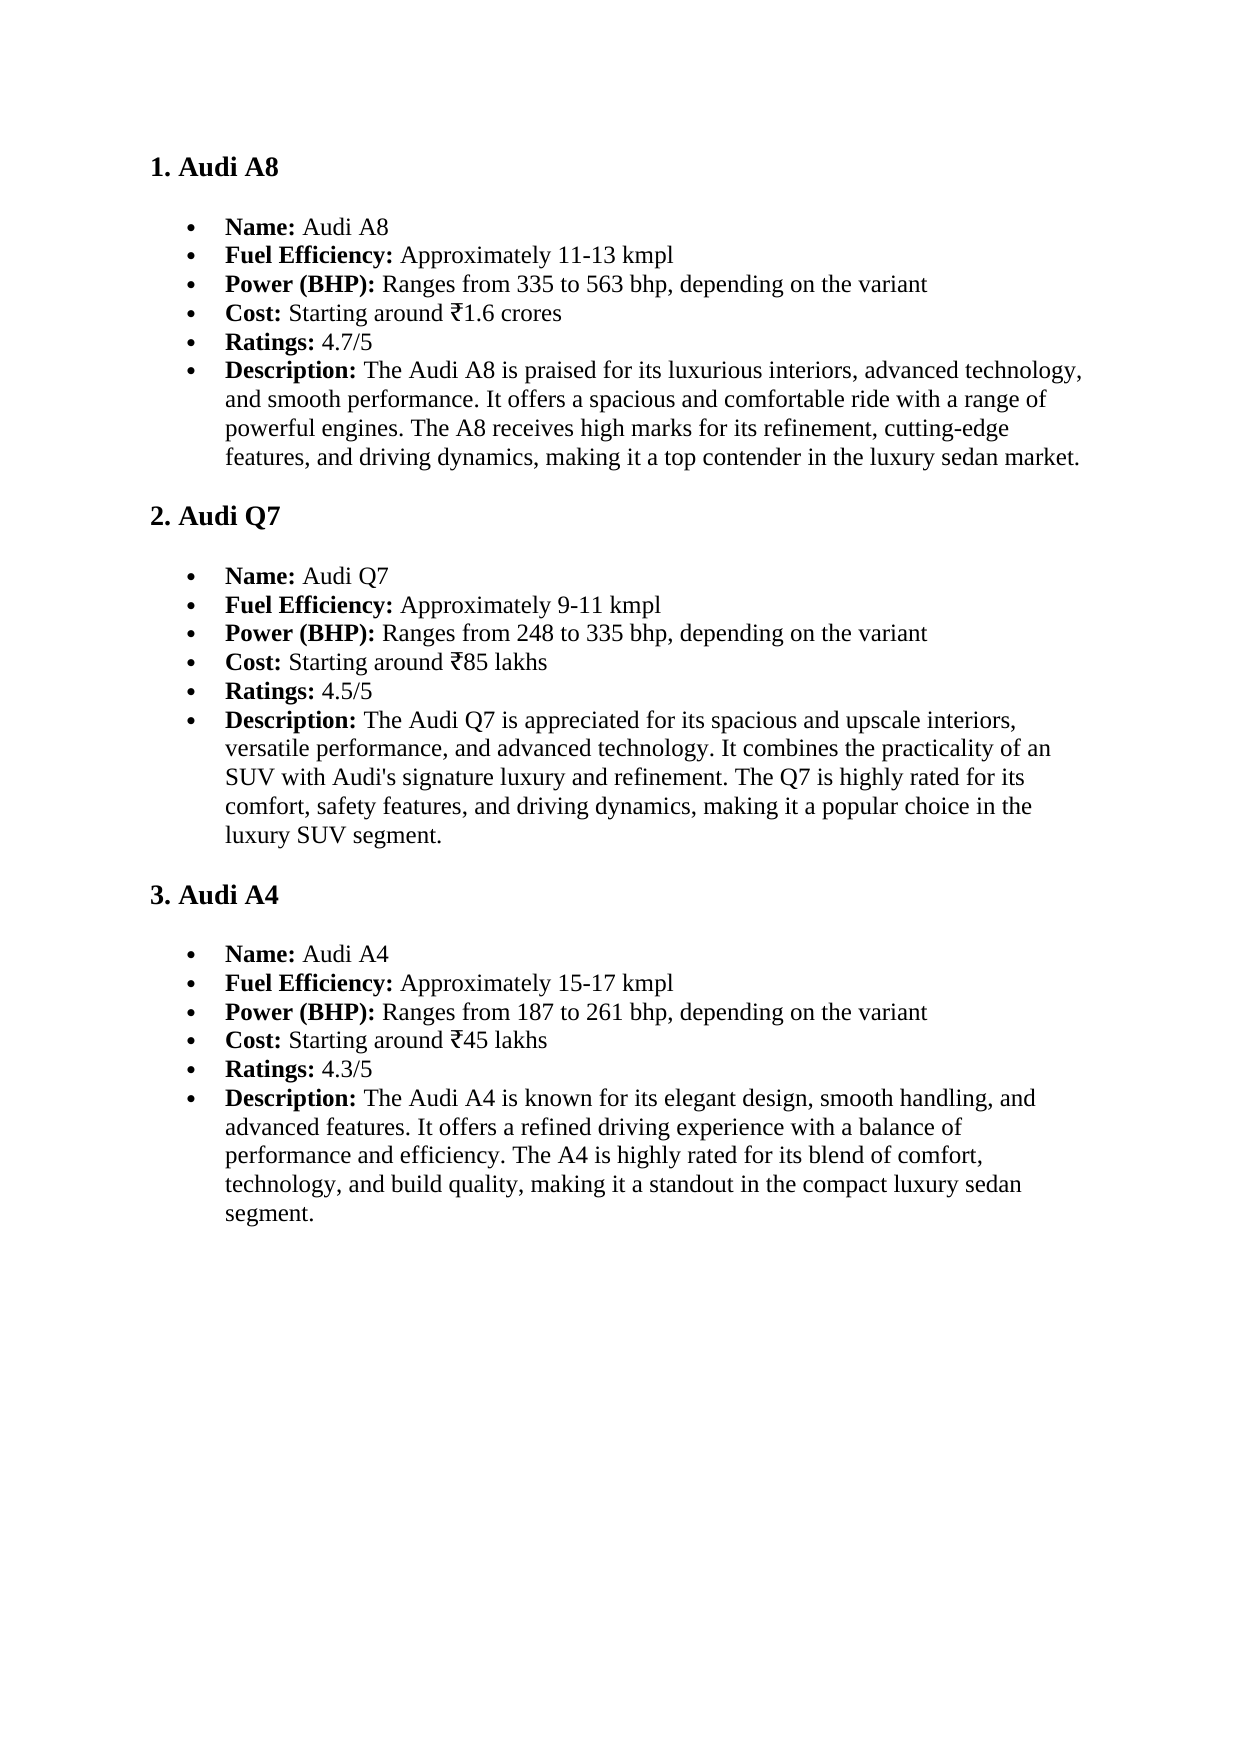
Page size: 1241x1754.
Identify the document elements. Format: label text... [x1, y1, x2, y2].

list Name: Audi A4 [187, 939, 1090, 968]
list Fuel Efficiency: Approximately 15-17 kmpl [187, 968, 1090, 997]
list Description: The Audi A4 is known for its elegant design, smooth handling, and advanced features. It offers a refined driving experience with a balance of performance and efficiency. The A4 is highly rated for its blend of comfort, technology, and build quality, making it a standout in the compact luxury sedan segment. [187, 1083, 1090, 1227]
list Fuel Efficiency: Approximately 11-13 kmpl [187, 240, 1090, 269]
list Power (BHP): Ranges from 248 to 335 bhp, depending on the variant [187, 618, 1090, 647]
list Description: The Audi Q7 is appreciated for its spacious and upscale interiors, versatile performance, and advanced technology. It combines the practicality of an SUV with Audi's signature luxury and refinement. The Q7 is highly rated for its comfort, safety features, and driving dynamics, making it a popular choice in the luxury SUV segment. [187, 705, 1090, 848]
list Name: Audi Q7 [187, 561, 1090, 590]
list Description: The Audi A8 is praised for its luxurious interiors, advanced technology, and smooth performance. It offers a spacious and comfortable ride with a range of powerful engines. The A8 receives high marks for its refinement, cutting-edge features, and driving dynamics, making it a top contender in the luxury sedan market. [187, 355, 1090, 470]
text 3. Audi A4 [150, 878, 1090, 910]
text 1. Audi A8 [150, 150, 1090, 182]
list Cost: Starting around ₹85 lakhs [187, 647, 1090, 676]
list Cost: Starting around ₹1.6 crores [187, 298, 1090, 327]
list Ratings: 4.7/5 [187, 327, 1090, 355]
list Power (BHP): Ranges from 335 to 563 bhp, depending on the variant [187, 269, 1090, 298]
text 2. Audi Q7 [150, 499, 1090, 532]
list Ratings: 4.3/5 [187, 1054, 1090, 1083]
list Cost: Starting around ₹45 lakhs [187, 1026, 1090, 1054]
list Name: Audi A8 [187, 212, 1090, 240]
list Power (BHP): Ranges from 187 to 261 bhp, depending on the variant [187, 997, 1090, 1026]
list Ratings: 4.5/5 [187, 676, 1090, 705]
list Fuel Efficiency: Approximately 9-11 kmpl [187, 590, 1090, 618]
